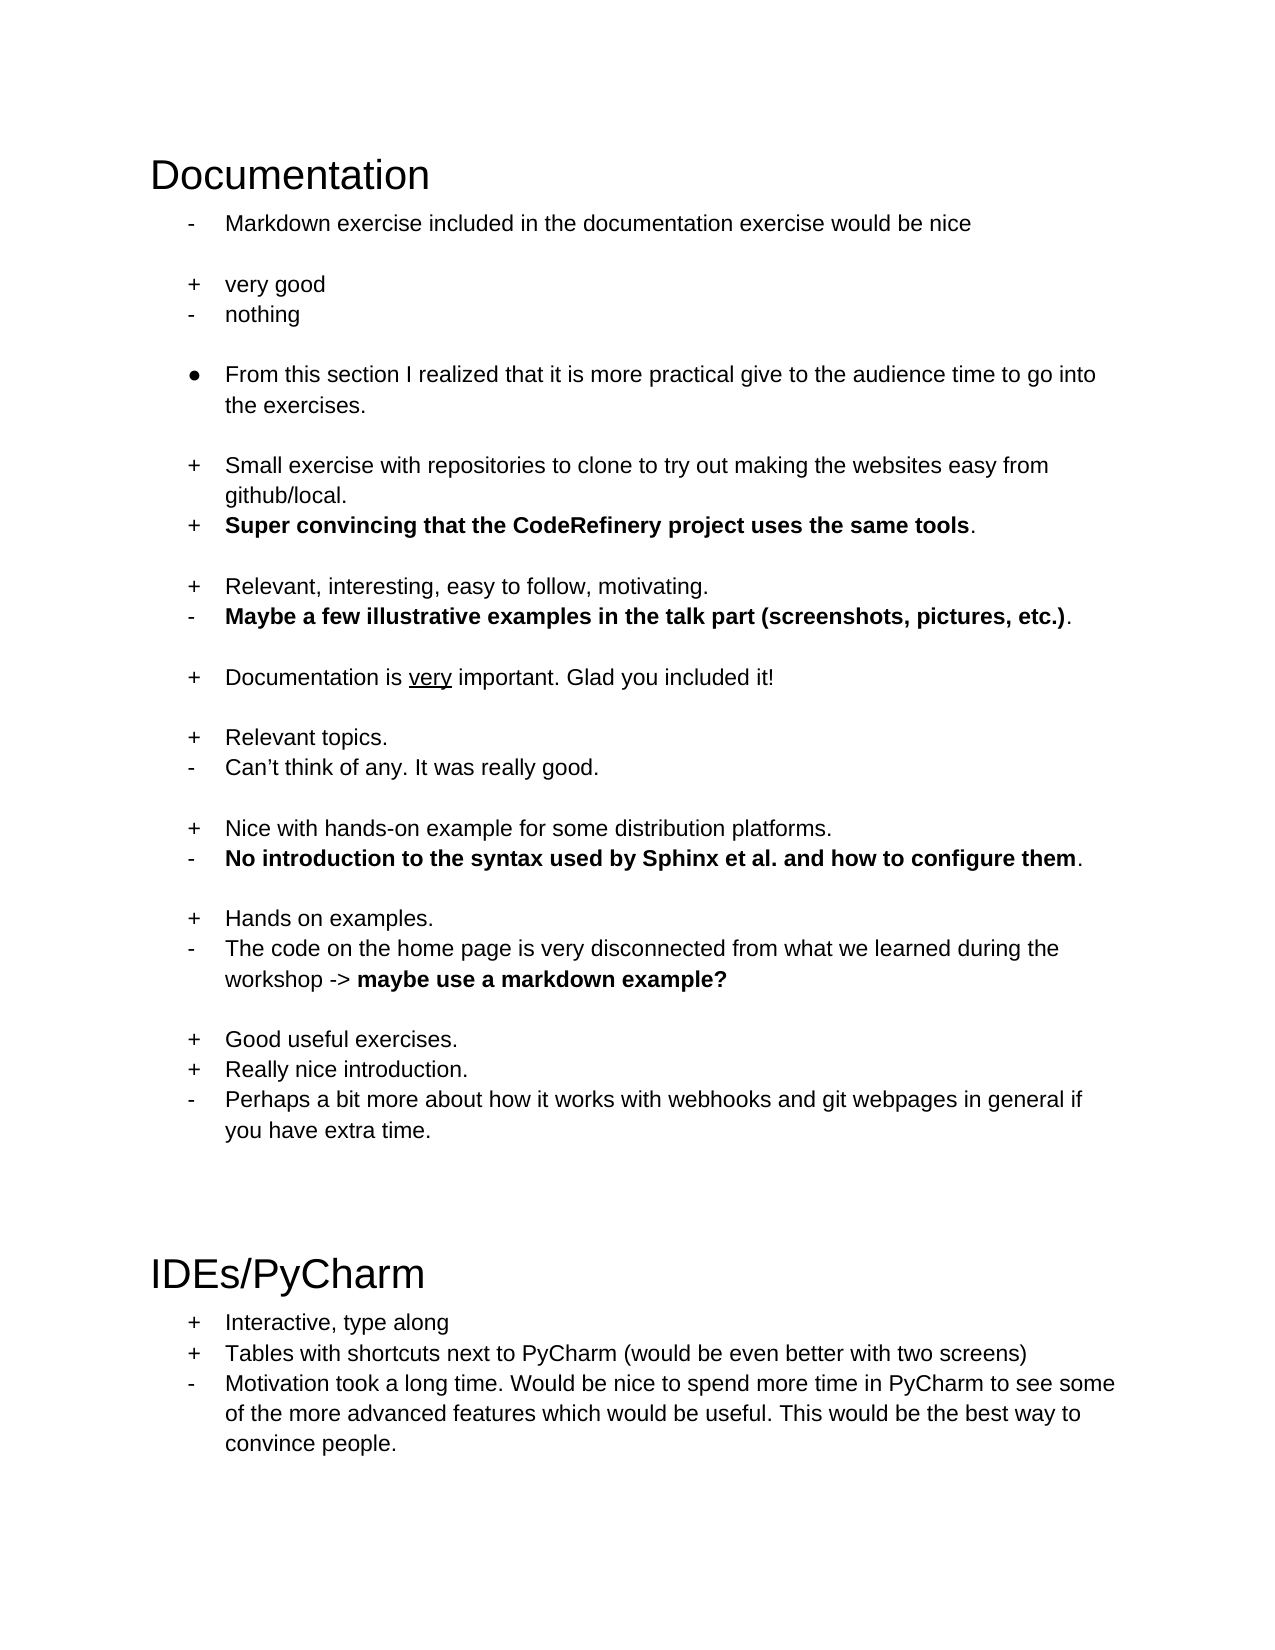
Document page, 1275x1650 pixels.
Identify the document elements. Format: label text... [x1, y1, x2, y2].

subtitle IDEs/PyCharm [150, 1249, 1125, 1297]
list very good [187, 271, 1125, 297]
list Perhaps a bit more about how it works with webhooks and git webpages in general if you have extra time. [187, 1086, 1125, 1143]
list Hands on examples. [187, 905, 1125, 932]
list Good useful exercises. [187, 1026, 1125, 1052]
list Motivation took a long time. Would be nice to spend more time in PyCharm to see some of the more advanced features which would be useful. This would be the best way to convince people. [187, 1370, 1125, 1457]
list Really nice introduction. [187, 1056, 1125, 1083]
list Markdown exercise included in the documentation exercise would be nice [187, 210, 1125, 237]
list Nice with hands-on example for some distribution platforms. [187, 814, 1125, 841]
subtitle Documentation [150, 150, 1125, 198]
list Can’t think of any. It was really good. [187, 754, 1125, 781]
list Documentation is very important. Glad you included it! [187, 663, 1125, 690]
list Relevant, interesting, easy to follow, motivating. [187, 573, 1125, 599]
list No introduction to the syntax used by Sphinx et al. and how to configure them. [187, 845, 1125, 871]
list Maybe a few illustrative examples in the talk part (screenshots, pictures, etc.). [187, 603, 1125, 629]
list From this section I realized that it is more practical give to the audience time to go into the exercises. [187, 361, 1125, 418]
list Interactive, type along [187, 1309, 1125, 1336]
list nothing [187, 301, 1125, 327]
list The code on the home page is very disconnected from what we learned during the workshop -> maybe use a markdown example? [187, 935, 1125, 992]
list Super convincing that the CodeRefinery project uses the same tools. [187, 512, 1125, 539]
list Small exercise with repositories to clone to try out making the websites easy from github/local. [187, 452, 1125, 509]
list Relevant topics. [187, 724, 1125, 750]
list Tables with shortcuts next to PyCharm (would be even better with two screens) [187, 1339, 1125, 1366]
